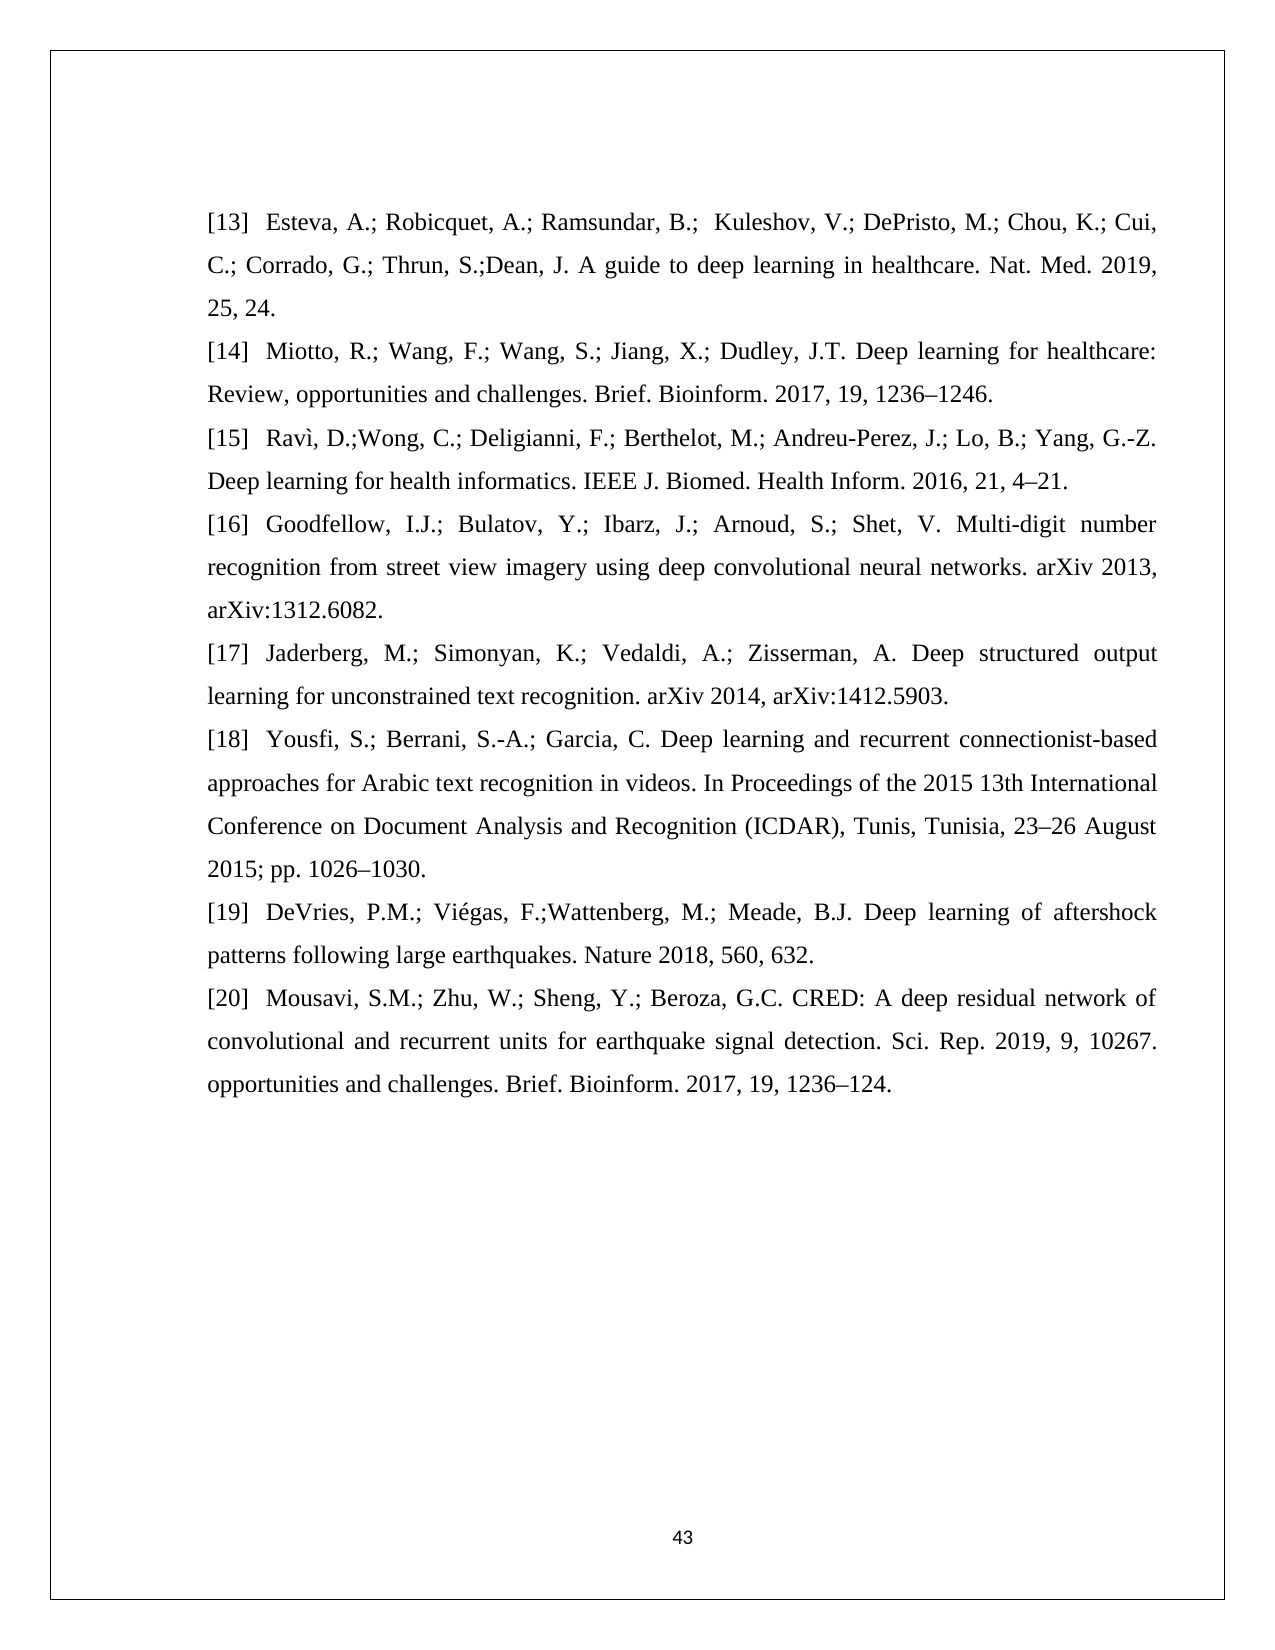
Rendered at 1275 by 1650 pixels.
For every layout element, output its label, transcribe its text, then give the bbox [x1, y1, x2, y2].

text [20] Mousavi, S.M.; Zhu, W.; Sheng, Y.; Beroza, G.C. CRED: A deep residual network of convolutional and recurrent units for earthquake signal detection. Sci. Rep. 2019, 9, 10267. opportunities and challenges. Brief. Bioinform. 2017, 19, 1236–124. [207, 983, 1158, 1098]
text [13] Esteva, A.; Robicquet, A.; Ramsundar, B.; Kuleshov, V.; DePristo, M.; Chou, K.; Cui, C.; Corrado, G.; Thrun, S.;Dean, J. A guide to deep learning in healthcare. Nat. Med. 2019, 25, 24. [207, 207, 1158, 322]
text [18] Yousfi, S.; Berrani, S.-A.; Garcia, C. Deep learning and recurrent connectionist-based approaches for Arabic text recognition in videos. In Proceedings of the 2015 13th International Conference on Document Analysis and Recognition (ICDAR), Tunis, Tunisia, 23–26 August 2015; pp. 1026–1030. [207, 724, 1158, 883]
text [19] DeVries, P.M.; Viégas, F.;Wattenberg, M.; Meade, B.J. Deep learning of aftershock patterns following large earthquakes. Nature 2018, 560, 632. [207, 897, 1158, 969]
text [15] Ravì, D.;Wong, C.; Deligianni, F.; Berthelot, M.; Andreu-Perez, J.; Lo, B.; Yang, G.-Z. Deep learning for health informatics. IEEE J. Biomed. Health Inform. 2016, 21, 4–21. [207, 423, 1158, 494]
text [16] Goodfellow, I.J.; Bulatov, Y.; Ibarz, J.; Arnoud, S.; Shet, V. Multi-digit number recognition from street view imagery using deep convolutional neural networks. arXiv 2013, arXiv:1312.6082. [207, 509, 1158, 624]
text [17] Jaderberg, M.; Simonyan, K.; Vedaldi, A.; Zisserman, A. Deep structured output learning for unconstrained text recognition. arXiv 2014, arXiv:1412.5903. [207, 638, 1158, 710]
text [14] Miotto, R.; Wang, F.; Wang, S.; Jiang, X.; Dudley, J.T. Deep learning for healthcare: Review, opportunities and challenges. Brief. Bioinform. 2017, 19, 1236–1246. [207, 336, 1158, 408]
